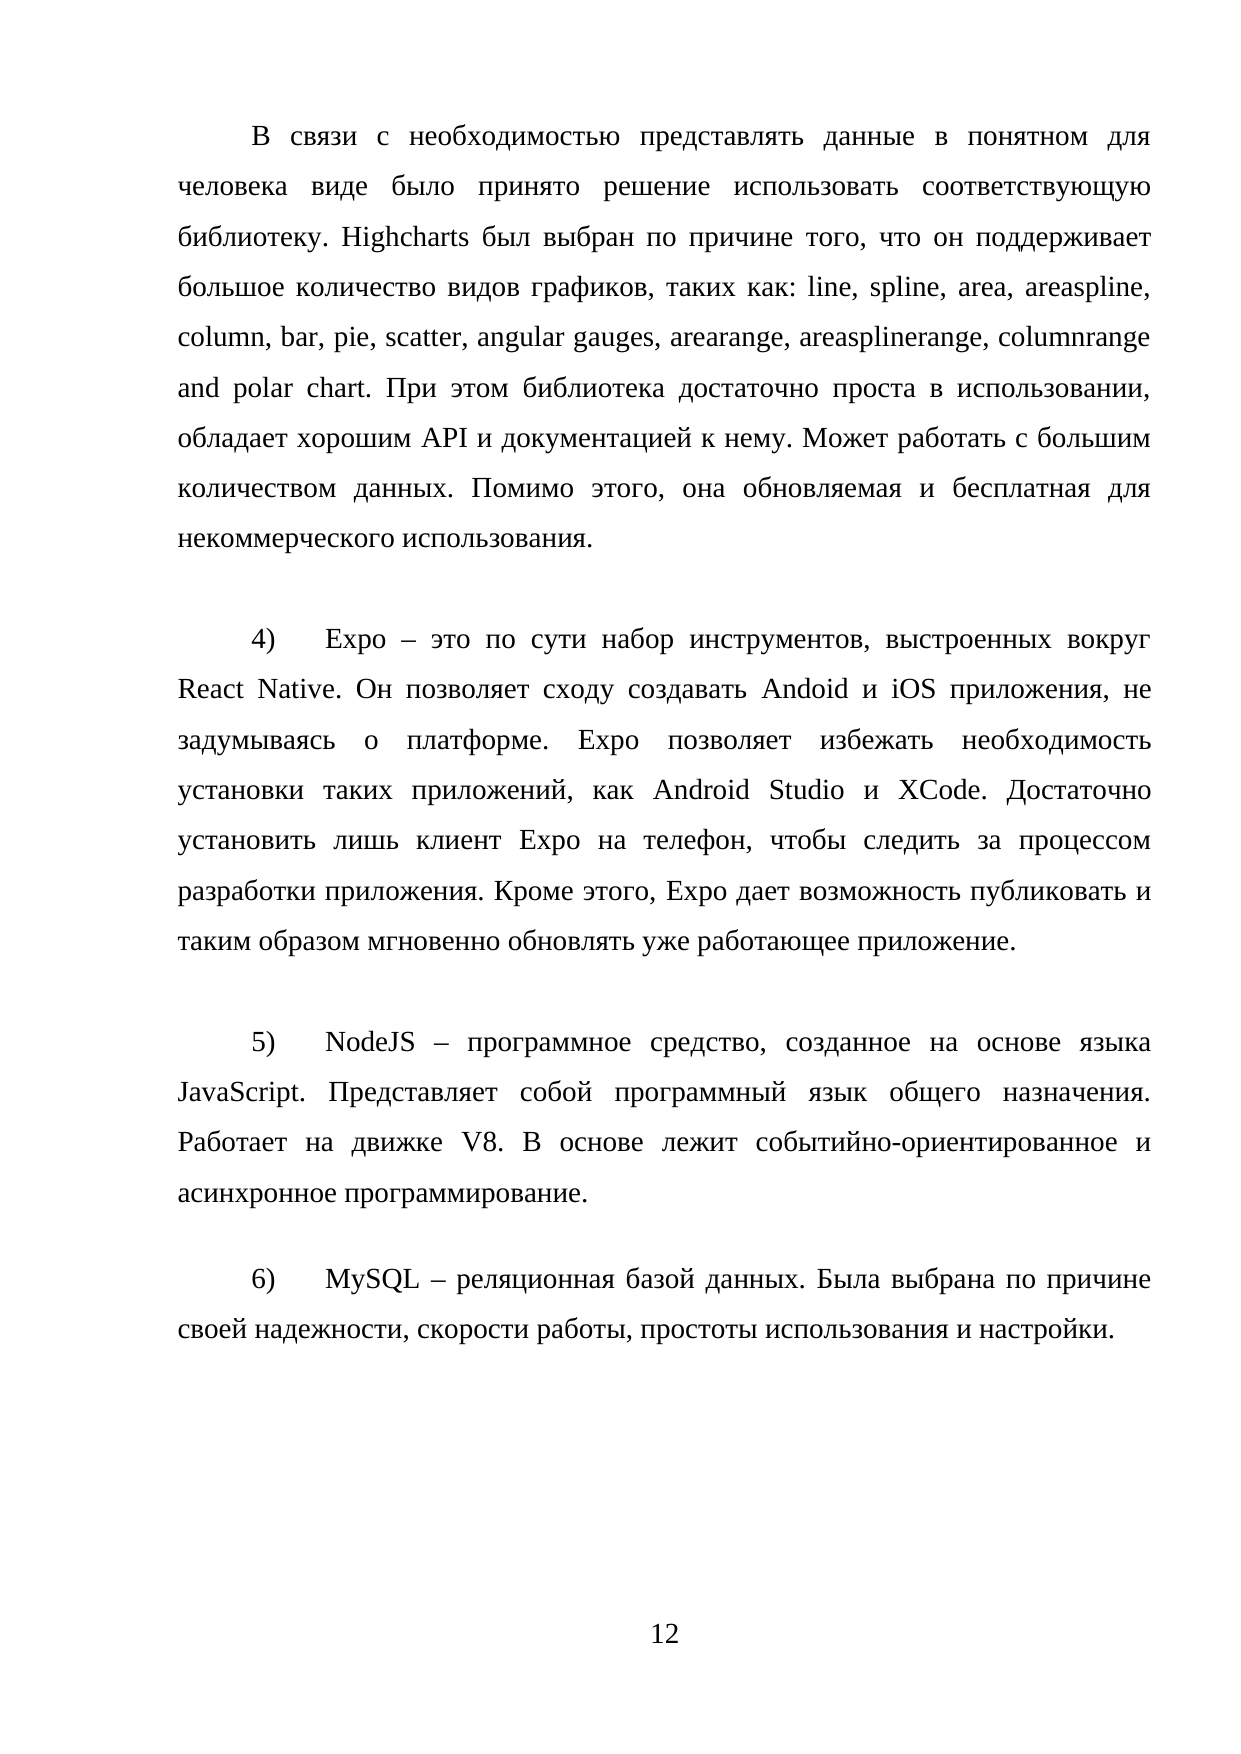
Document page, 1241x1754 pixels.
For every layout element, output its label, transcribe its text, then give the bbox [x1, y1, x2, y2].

list MySQL – реляционная базой данных. Была выбрана по причине своей надежности, скорости работы, простоты использования и настройки. [177, 1261, 1152, 1345]
list NodeJS – программное средство, созданное на основе языка JavaScript. Представляет собой программный язык общего назначения. Работает на движке V8. В основе лежит событийно-ориентированное и асинхронное программирование. [177, 1024, 1152, 1208]
list Expo – это по сути набор инструментов, выстроенных вокруг React Native. Он позволяет сходу создавать Andoid и iOS приложения, не задумываясь о платформе. Expo позволяет избежать необходимость установки таких приложений, как Android Studio и XCode. Достаточно установить лишь клиент Expo на телефон, чтобы следить за процессом разработки приложения. Кроме этого, Expo дает возможность публиковать и таким образом мгновенно обновлять уже работающее приложение. [177, 621, 1152, 957]
list В связи с необходимостью представлять данные в понятном для человека виде было принято решение использовать соответствующую библиотеку. Highcharts был выбран по причине того, что он поддерживает большое количество видов графиков, таких как: line, spline, area, areaspline, column, bar, pie, scatter, angular gauges, arearange, areasplinerange, columnrange and polar chart. При этом библиотека достаточно проста в использовании, обладает хорошим API и документацией к нему. Может работать с большим количеством данных. Помимо этого, она обновляемая и бесплатная для некоммерческого использования. [177, 118, 1152, 554]
